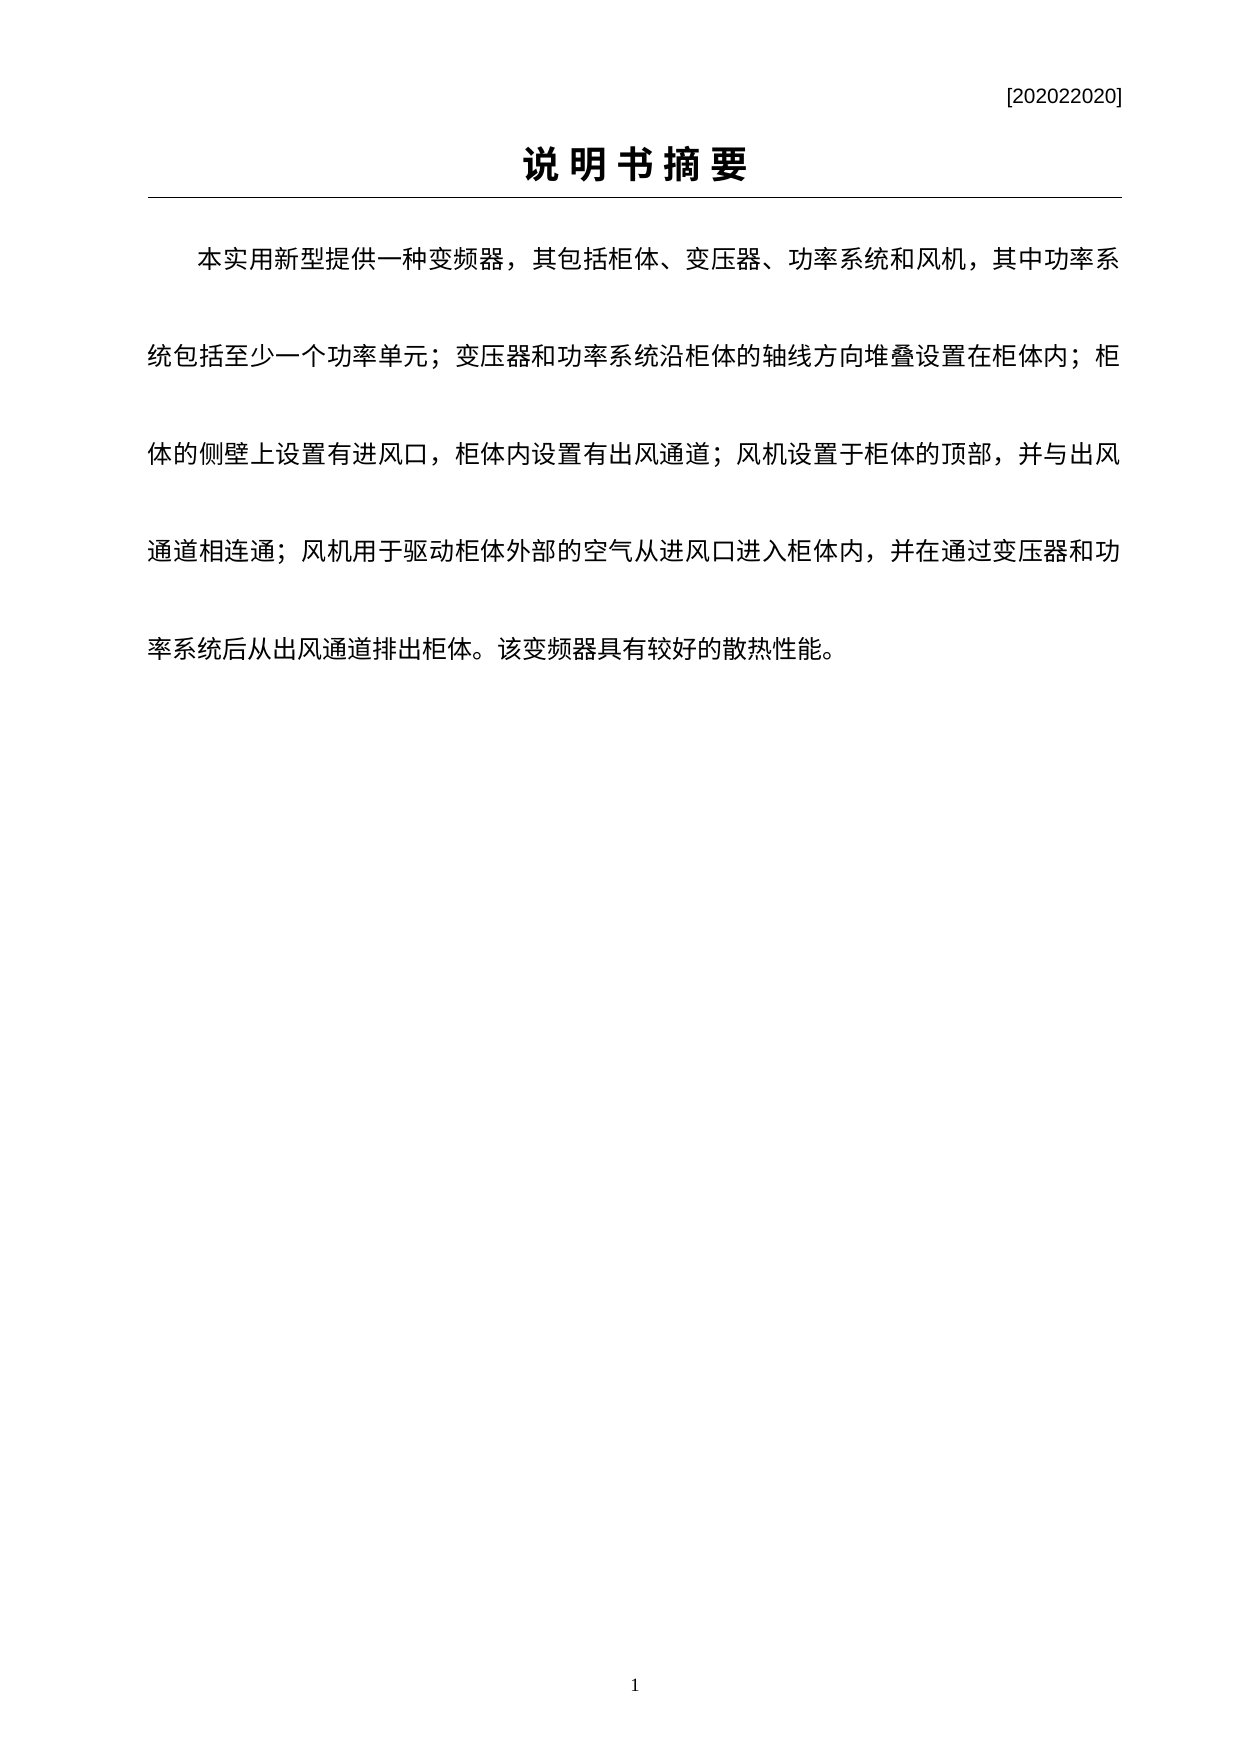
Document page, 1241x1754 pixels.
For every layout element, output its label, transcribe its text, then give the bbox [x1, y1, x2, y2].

text 说明书摘要 [148, 129, 1122, 197]
text 本实用新型提供一种变频器，其包括柜体、变压器、功率系统和风机，其中功率系统包括至少一个功率单元；变压器和功率系统沿柜体的轴线方向堆叠设置在柜体内；柜体的侧壁上设置有进风口，柜体内设置有出风通道；风机设置于柜体的顶部，并与出风通道相连通；风机用于驱动柜体外部的空气从进风口进入柜体内，并在通过变压器和功率系统后从出风通道排出柜体。该变频器具有较好的散热性能。 [148, 225, 1122, 680]
